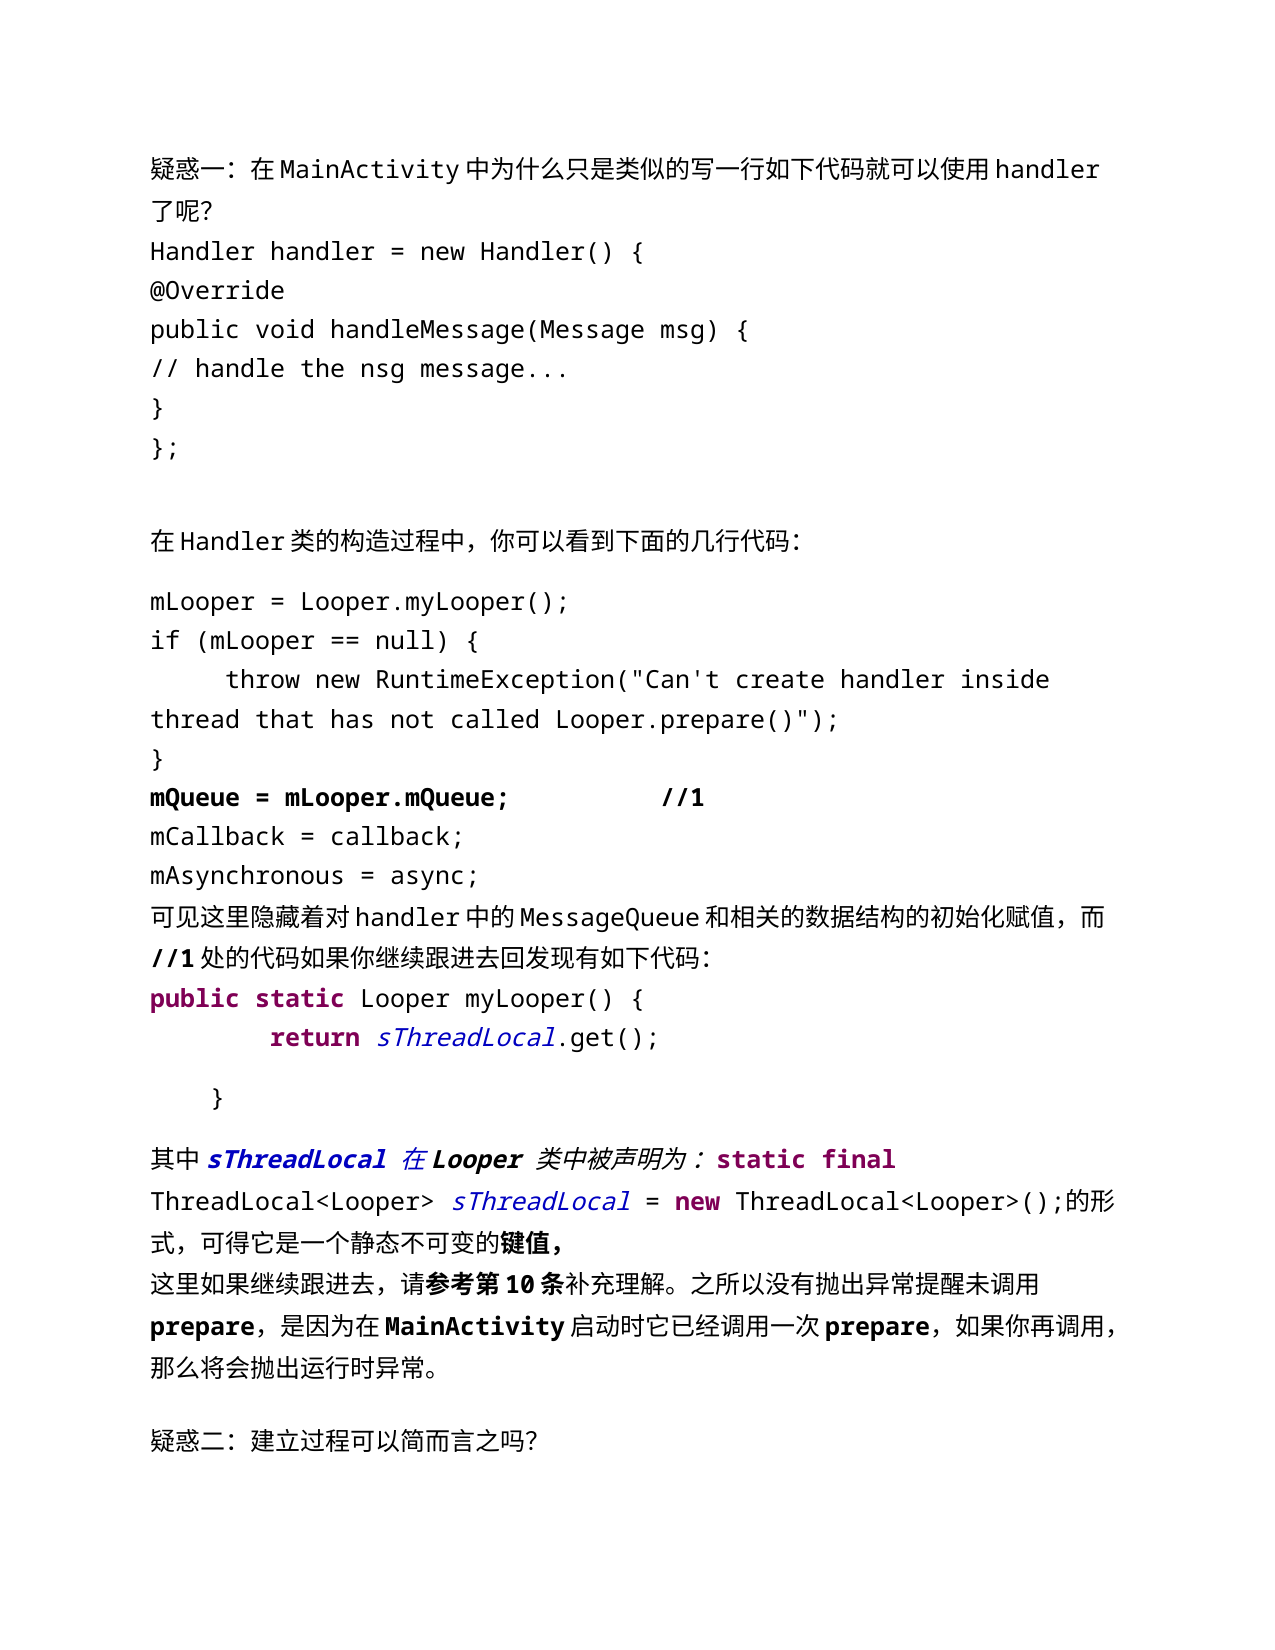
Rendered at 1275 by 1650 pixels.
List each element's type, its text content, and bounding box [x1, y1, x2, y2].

text return sThreadLocal.get(); [150, 1020, 1125, 1054]
text } [150, 1080, 1125, 1114]
text 疑惑一：在MainActivity中为什么只是类似的写一行如下代码就可以使用handler了呢？ [150, 150, 1125, 228]
text mAsynchronous = async; [150, 858, 1125, 892]
text } [150, 741, 1125, 774]
text } [150, 390, 1125, 424]
text mQueue = mLooper.mQueue; //1 [150, 780, 1125, 814]
text if (mLooper == null) { [150, 623, 1125, 657]
text Handler handler = new Handler() { [150, 233, 1125, 267]
text 在Handler类的构造过程中，你可以看到下面的几行代码： [150, 521, 1125, 558]
text }; [150, 429, 1125, 463]
text 其中 sThreadLocal 在Looper 类中被声明为 ：static final ThreadLocal<Looper> sThreadLocal = new ThreadLocal<Looper>();的形式，可得它是一个静态不可变的键值， [150, 1140, 1125, 1259]
text 可见这里隐藏着对handler中的MessageQueue和相关的数据结构的初始化赋值，而 //1处的代码如果你继续跟进去回发现有如下代码： [150, 897, 1125, 975]
text // handle the nsg message... [150, 351, 1125, 385]
text 这里如果继续跟进去，请参考第10条补充理解。之所以没有抛出异常提醒未调用prepare，是因为在MainActivity启动时它已经调用一次prepare，如果你再调用，那么将会抛出运行时异常。 [150, 1265, 1125, 1384]
text throw new RuntimeException("Can't create handler inside thread that has not called Looper.prepare()"); [150, 662, 1125, 735]
text 疑惑二：建立过程可以简而言之吗？ [150, 1422, 1125, 1458]
text public void handleMessage(Message msg) { [150, 312, 1125, 346]
text @Override [150, 272, 1125, 307]
text mCallback = callback; [150, 819, 1125, 853]
text public static Looper myLooper() { [150, 981, 1125, 1014]
text mLooper = Looper.myLooper(); [150, 584, 1125, 618]
